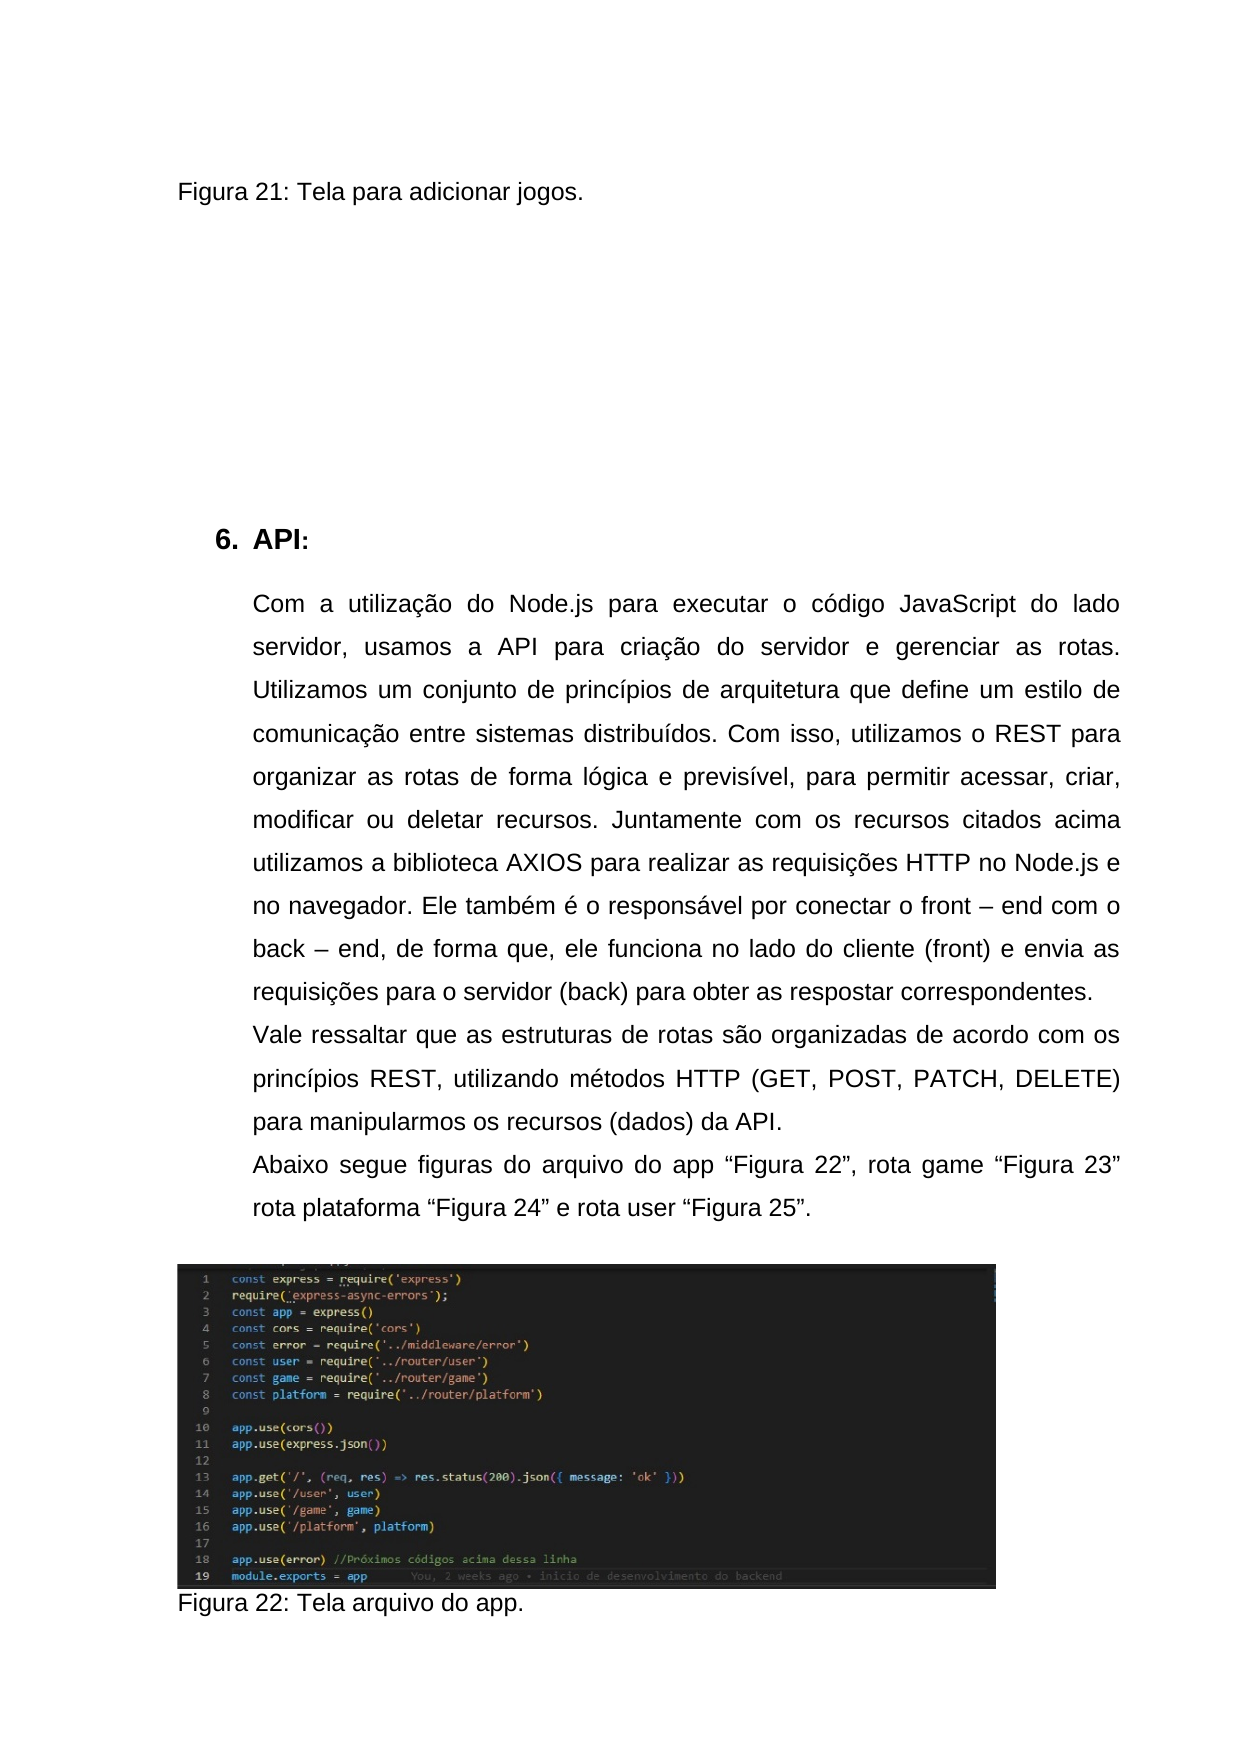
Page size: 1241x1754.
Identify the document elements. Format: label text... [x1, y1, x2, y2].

text Figura 21: Tela para adicionar jogos. [177, 177, 1122, 206]
text Com a utilização do Node.js para executar o código JavaScript do lado servidor, usamos a API para criação do servidor e gerenciar as rotas. Utilizamos um conjunto de princípios de arquitetura que define um estilo de comunicação entre sistemas distribuídos. Com isso, utilizamos o REST para organizar as rotas de forma lógica e previsível, para permitir acessar, criar, modificar ou deletar recursos. Juntamente com os recursos citados acima utilizamos a biblioteca AXIOS para realizar as requisições HTTP no Node.js e no navegador. Ele também é o responsável por conectar o front – end com o back – end, de forma que, ele funciona no lado do cliente (front) e envia as requisições para o servidor (back) para obter as respostar correspondentes. [252, 589, 1122, 1006]
text Abaixo segue figuras do arquivo do app “Figura 22”, rota game “Figura 23” rota plataforma “Figura 24” e rota user “Figura 25”. [252, 1150, 1122, 1222]
text Figura 22: Tela arquivo do app. [177, 1588, 1122, 1617]
picture [177, 1264, 996, 1589]
list API: [215, 522, 1122, 556]
text Vale ressaltar que as estruturas de rotas são organizadas de acordo com os princípios REST, utilizando métodos HTTP (GET, POST, PATCH, DELETE) para manipularmos os recursos (dados) da API. [252, 1020, 1122, 1135]
